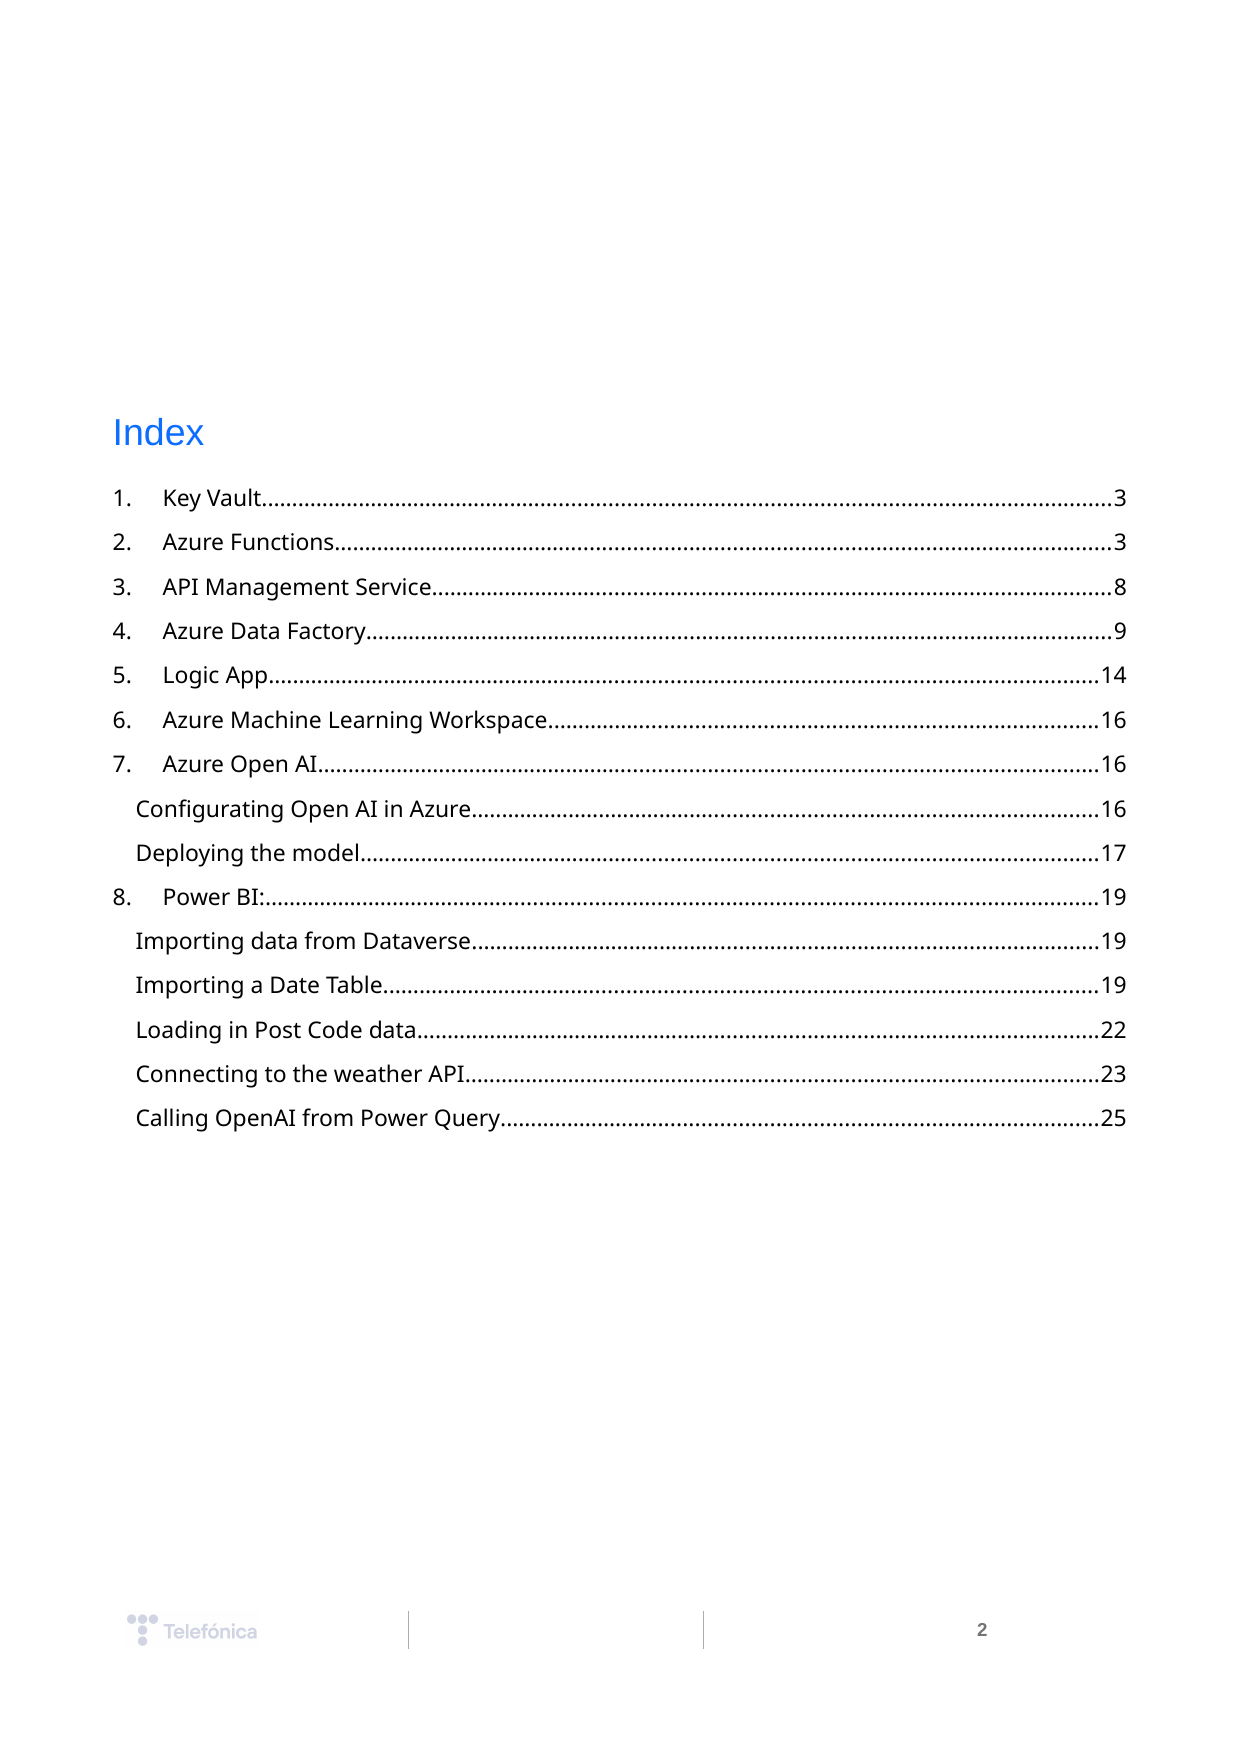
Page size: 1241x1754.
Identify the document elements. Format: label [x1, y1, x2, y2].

picture [123, 1610, 260, 1649]
